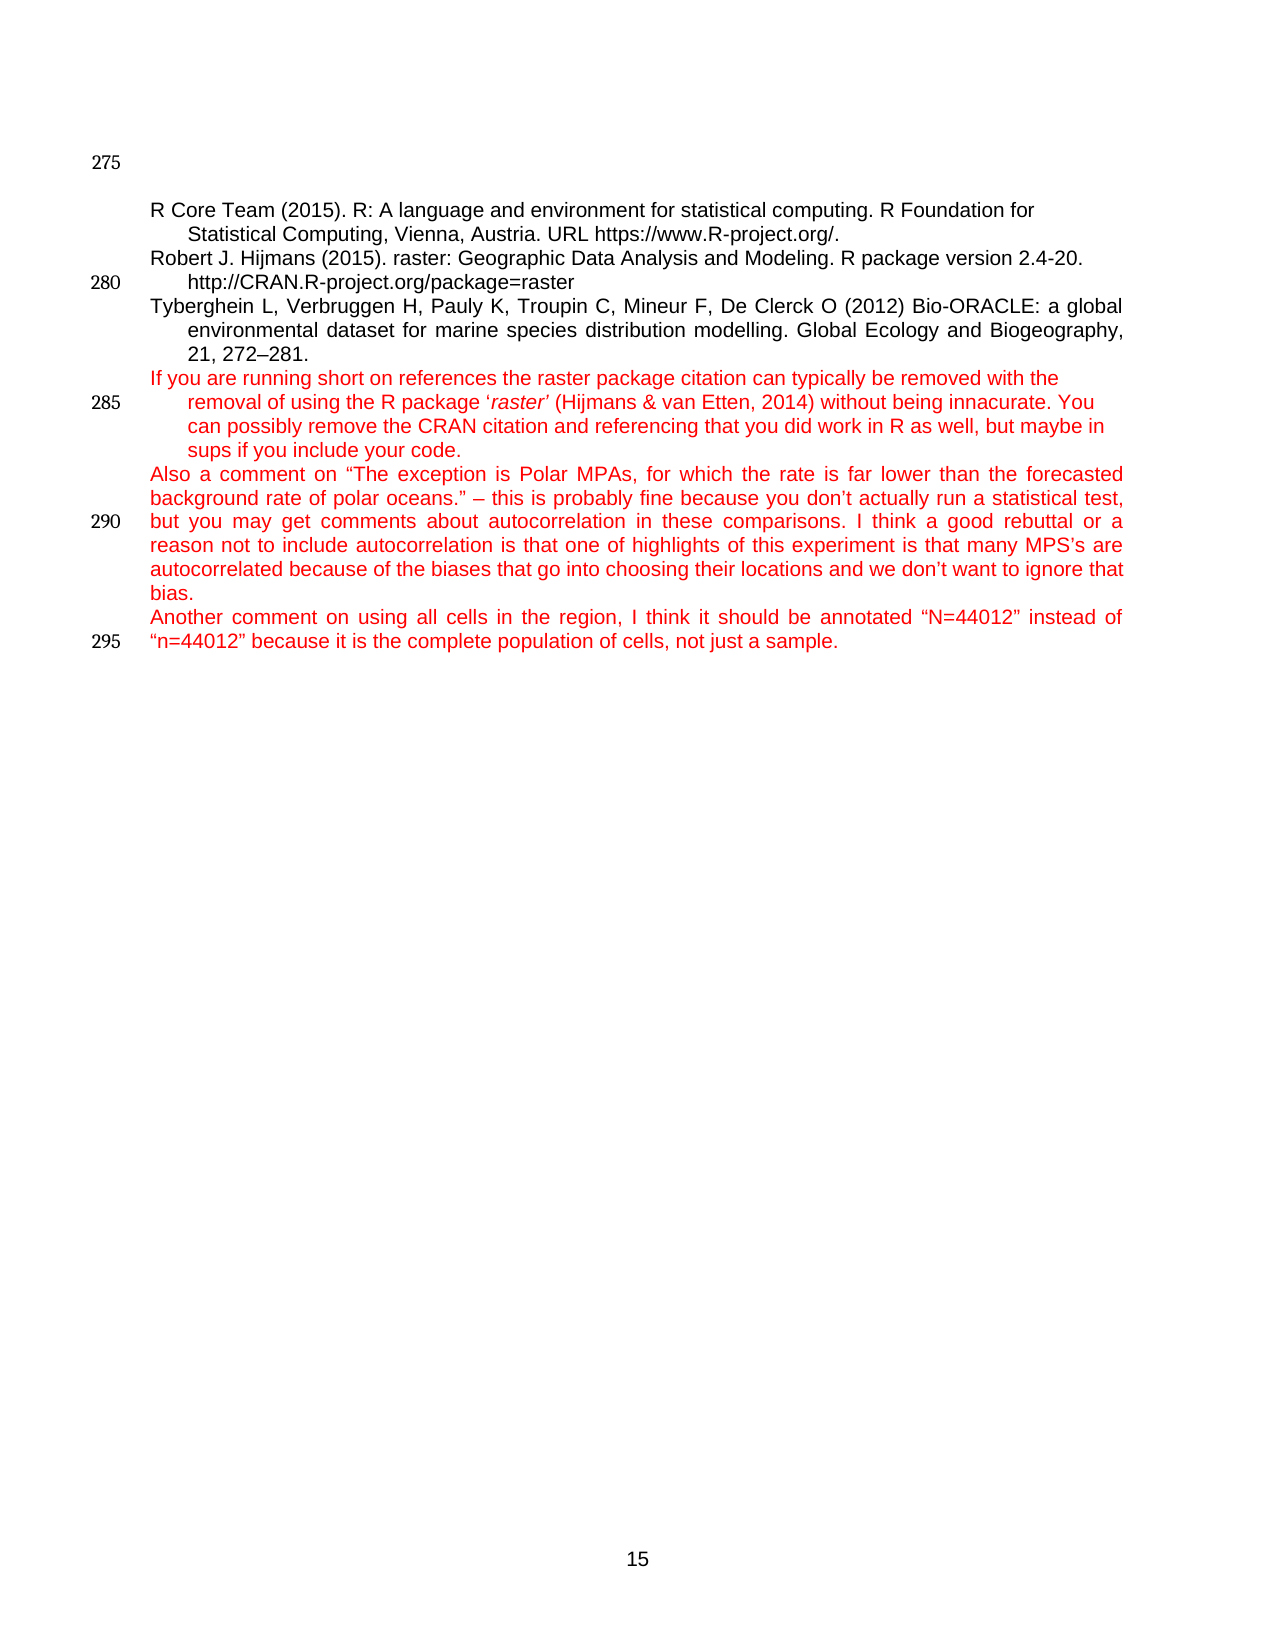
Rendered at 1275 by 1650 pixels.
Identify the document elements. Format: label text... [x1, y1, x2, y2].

text Tyberghein L, Verbruggen H, Pauly K, Troupin C, Mineur F, De Clerck O (2012) Bio-ORACLE: a global environmental dataset for marine species distribution modelling. Global Ecology and Biogeography, 21, 272–281. [150, 294, 1125, 366]
text If you are running short on references the raster package citation can typically be removed with the removal of using the R package ‘raster’ (Hijmans & van Etten, 2014) without being innacurate. You can possibly remove the CRAN citation and referencing that you did work in R as well, but maybe in sups if you include your code. [150, 366, 1125, 461]
text Robert J. Hijmans (2015). raster: Geographic Data Analysis and Modeling. R package version 2.4-20. http://CRAN.R-project.org/package=raster [150, 246, 1125, 294]
text Also a comment on “The exception is Polar MPAs, for which the rate is far lower than the forecasted background rate of polar oceans.” – this is probably fine because you don’t actually run a statistical test, but you may get comments about autocorrelation in these comparisons. I think a good rebuttal or a reason not to include autocorrelation is that one of highlights of this experiment is that many MPS’s are autocorrelated because of the biases that go into choosing their locations and we don’t want to ignore that bias. [150, 461, 1125, 605]
text Another comment on using all cells in the region, I think it should be annotated “N=44012” instead of “n=44012” because it is the complete population of cells, not just a sample. [150, 605, 1125, 653]
text R Core Team (2015). R: A language and environment for statistical computing. R Foundation for Statistical Computing, Vienna, Austria. URL https://www.R-project.org/. [150, 198, 1125, 246]
